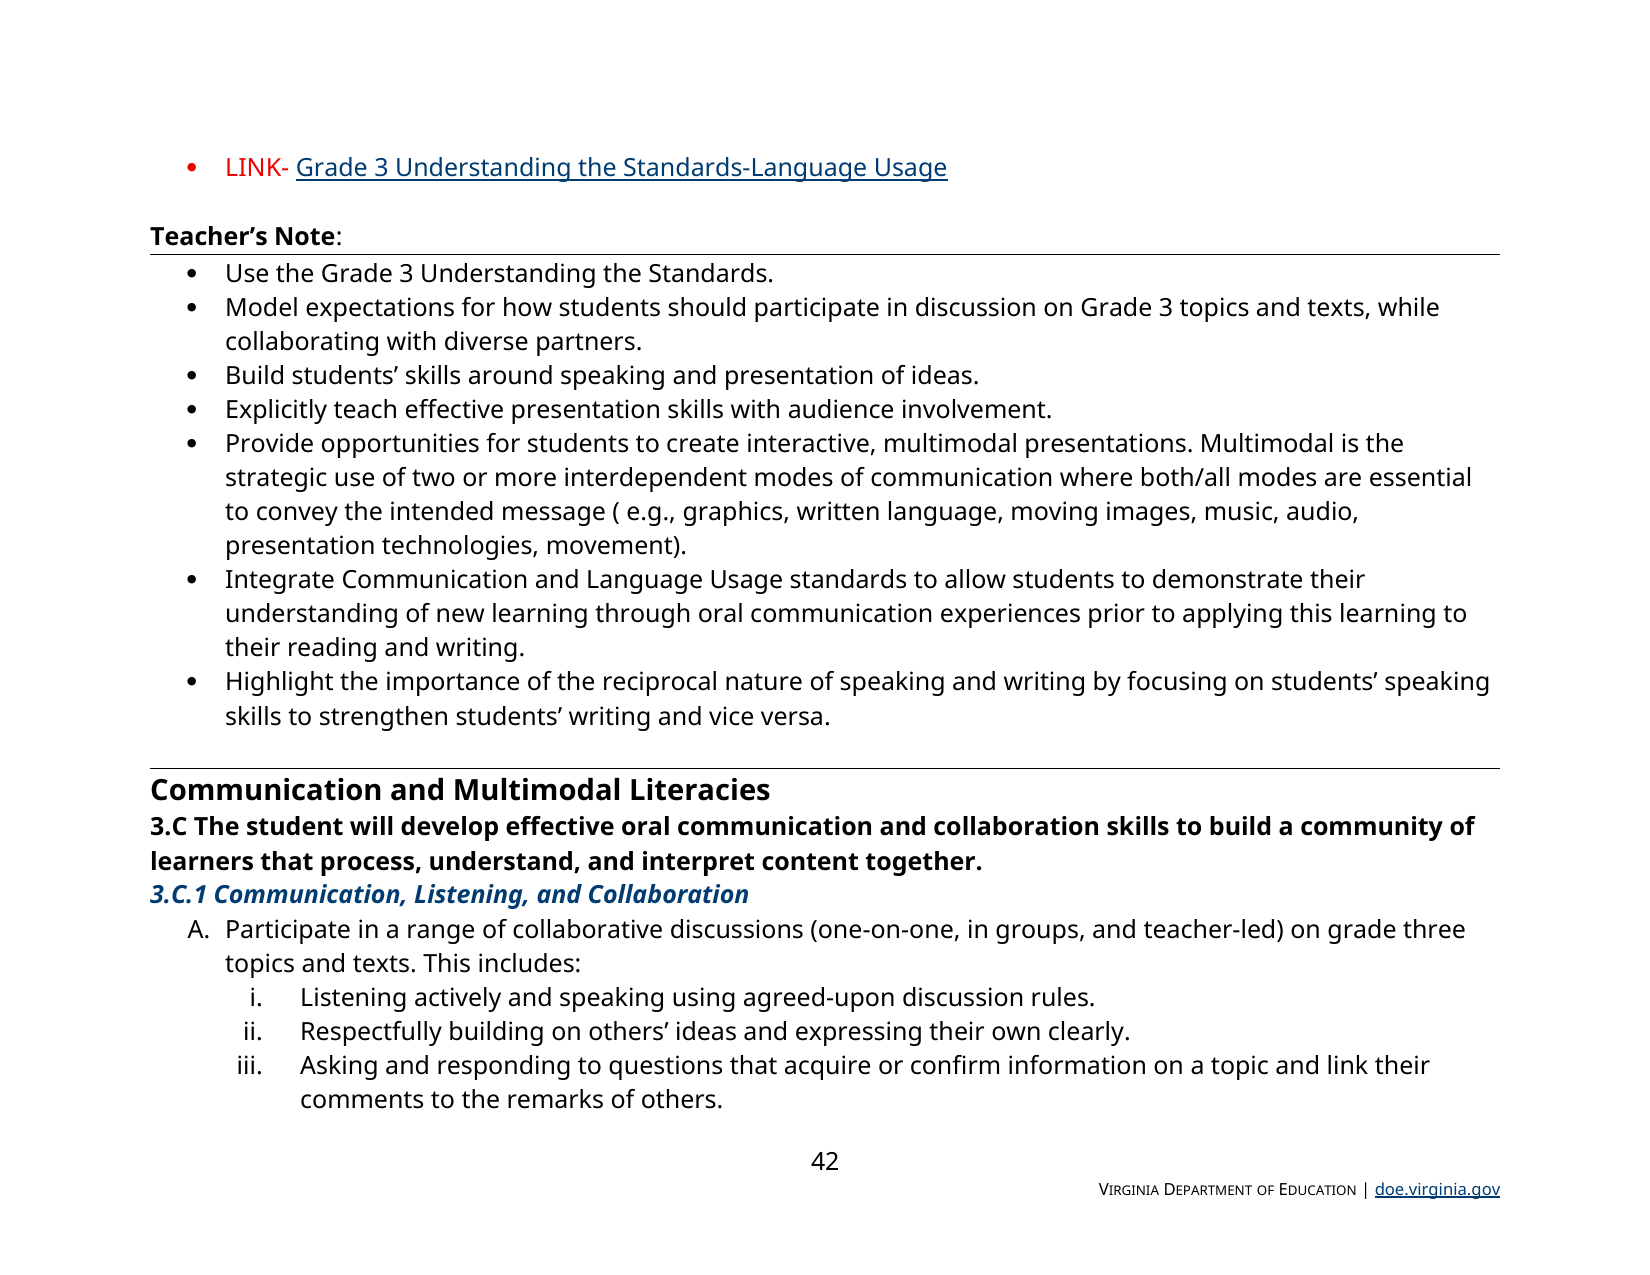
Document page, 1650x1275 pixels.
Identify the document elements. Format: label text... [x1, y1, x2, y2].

list Respectfully building on others’ ideas and expressing their own clearly. [262, 1013, 1500, 1047]
text 3.C The student will develop effective oral communication and collaboration skills to build a community of learners that process, understand, and interpret content together. [150, 809, 1500, 877]
subtitle Communication and Multimodal Literacies [150, 769, 1500, 809]
list Integrate Communication and Language Usage standards to allow students to demonstrate their understanding of new learning through oral communication experiences prior to applying this learning to their reading and writing. [187, 562, 1500, 664]
list Provide opportunities for students to create interactive, multimodal presentations. Multimodal is the strategic use of two or more interdependent modes of communication where both/all modes are essential to convey the intended message ( e.g., graphics, written language, moving images, music, audio, presentation technologies, movement). [187, 426, 1500, 562]
subtitle 3.C.1 Communication, Listening, and Collaboration [150, 877, 1500, 911]
list Model expectations for how students should participate in discussion on Grade 3 topics and texts, while collaborating with diverse partners. [187, 289, 1500, 357]
list LINK- Grade 3 Understanding the Standards-Language Usage [187, 150, 1500, 184]
list Build students’ skills around speaking and presentation of ideas. [187, 357, 1500, 392]
list Listening actively and speaking using agreed-upon discussion rules. [262, 979, 1500, 1013]
list Explicitly teach effective presentation skills with audience involvement. [187, 392, 1500, 426]
list Asking and responding to questions that acquire or confirm information on a topic and link their comments to the remarks of others. [262, 1047, 1500, 1116]
list Highlight the importance of the reciprocal nature of speaking and writing by focusing on students’ speaking skills to strengthen students’ writing and vice versa. [187, 664, 1500, 732]
text Teacher’s Note: [150, 218, 1500, 254]
list Participate in a range of collaborative discussions (one-on-one, in groups, and teacher-led) on grade three topics and texts. This includes: [187, 911, 1500, 979]
list Use the Grade 3 Understanding the Standards. [187, 255, 1500, 289]
